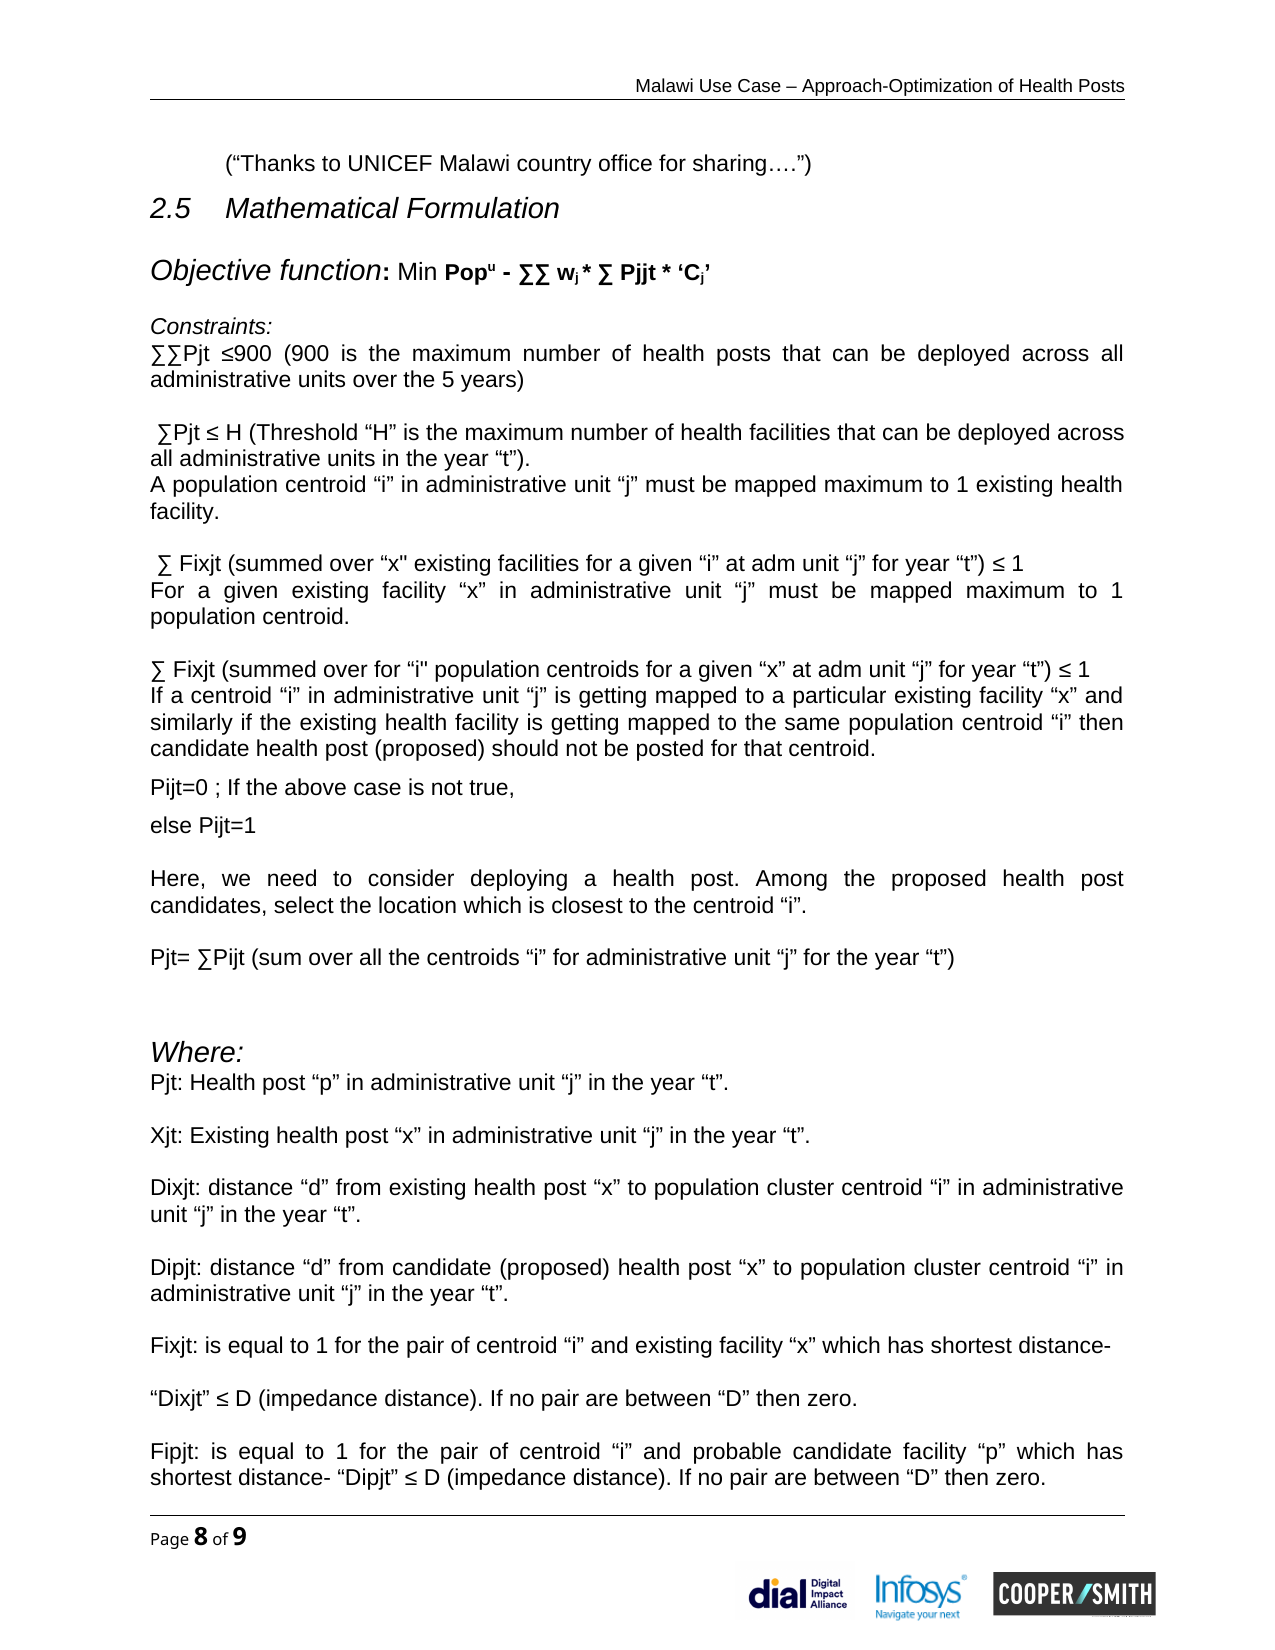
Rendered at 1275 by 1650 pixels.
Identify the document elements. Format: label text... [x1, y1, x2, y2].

text ∑ Fixjt (summed over for “i" population centroids for a given “x” at adm unit “j” for year “t”) ≤ 1 [150, 656, 1125, 682]
text ∑∑Pjt ≤900 (900 is the maximum number of health posts that can be deployed across all administrative units over the 5 years) [150, 339, 1125, 392]
text Where: [150, 1035, 1125, 1069]
text Here, we need to consider deploying a health post. Among the proposed health post candidates, select the location which is closest to the centroid “i”. [150, 865, 1125, 918]
text A population centroid “i” in administrative unit “j” must be mapped maximum to 1 existing health facility. [150, 471, 1125, 524]
text Objective function: Min Popu - ∑∑ wj * ∑ Pjjt * ‘Cj’ [150, 253, 1125, 287]
text Fipjt: is equal to 1 for the pair of centroid “i” and probable candidate facility “p” which has shortest distance- “Dipjt” ≤ D (impedance distance). If no pair are between “D” then zero. [150, 1438, 1125, 1491]
text If a centroid “i” in administrative unit “j” is getting mapped to a particular existing facility “x” and similarly if the existing health facility is getting mapped to the same population centroid “i” then candidate health post (proposed) should not be posted for that centroid. [150, 682, 1125, 761]
text Constraints: [150, 313, 1125, 339]
text ∑Pjt ≤ H (Threshold “H” is the maximum number of health facilities that can be deployed across all administrative units in the year “t”). [150, 418, 1125, 471]
picture [993, 1572, 1156, 1617]
picture [857, 1559, 978, 1629]
text For a given existing facility “x” in administrative unit “j” must be mapped maximum to 1 population centroid. [150, 577, 1125, 629]
text Pijt=0 ; If the above case is not true, [150, 774, 1125, 800]
text Dixjt: distance “d” from existing health post “x” to population cluster centroid “i” in administrative unit “j” in the year “t”. [150, 1174, 1125, 1227]
text Pjt: Health post “p” in administrative unit “j” in the year “t”. [150, 1069, 1125, 1095]
picture [735, 1561, 856, 1620]
text Xjt: Existing health post “x” in administrative unit “j” in the year “t”. [150, 1122, 1125, 1148]
text “Dixjt” ≤ D (impedance distance). If no pair are between “D” then zero. [150, 1385, 1125, 1412]
text Dipjt: distance “d” from candidate (proposed) health post “x” to population cluster centroid “i” in administrative unit “j” in the year “t”. [150, 1253, 1125, 1306]
text else Pijt=1 [150, 812, 1125, 839]
text ∑ Fixjt (summed over “x" existing facilities for a given “i” at adm unit “j” for year “t”) ≤ 1 [150, 550, 1125, 577]
subtitle Mathematical Formulation [150, 191, 1125, 224]
text Fixjt: is equal to 1 for the pair of centroid “i” and existing facility “x” which has shortest distance- [150, 1332, 1125, 1359]
list (“Thanks to UNICEF Malawi country office for sharing….”) [225, 150, 1125, 176]
text Pjt= ∑Pijt (sum over all the centroids “i” for administrative unit “j” for the year “t”) [150, 944, 1125, 971]
